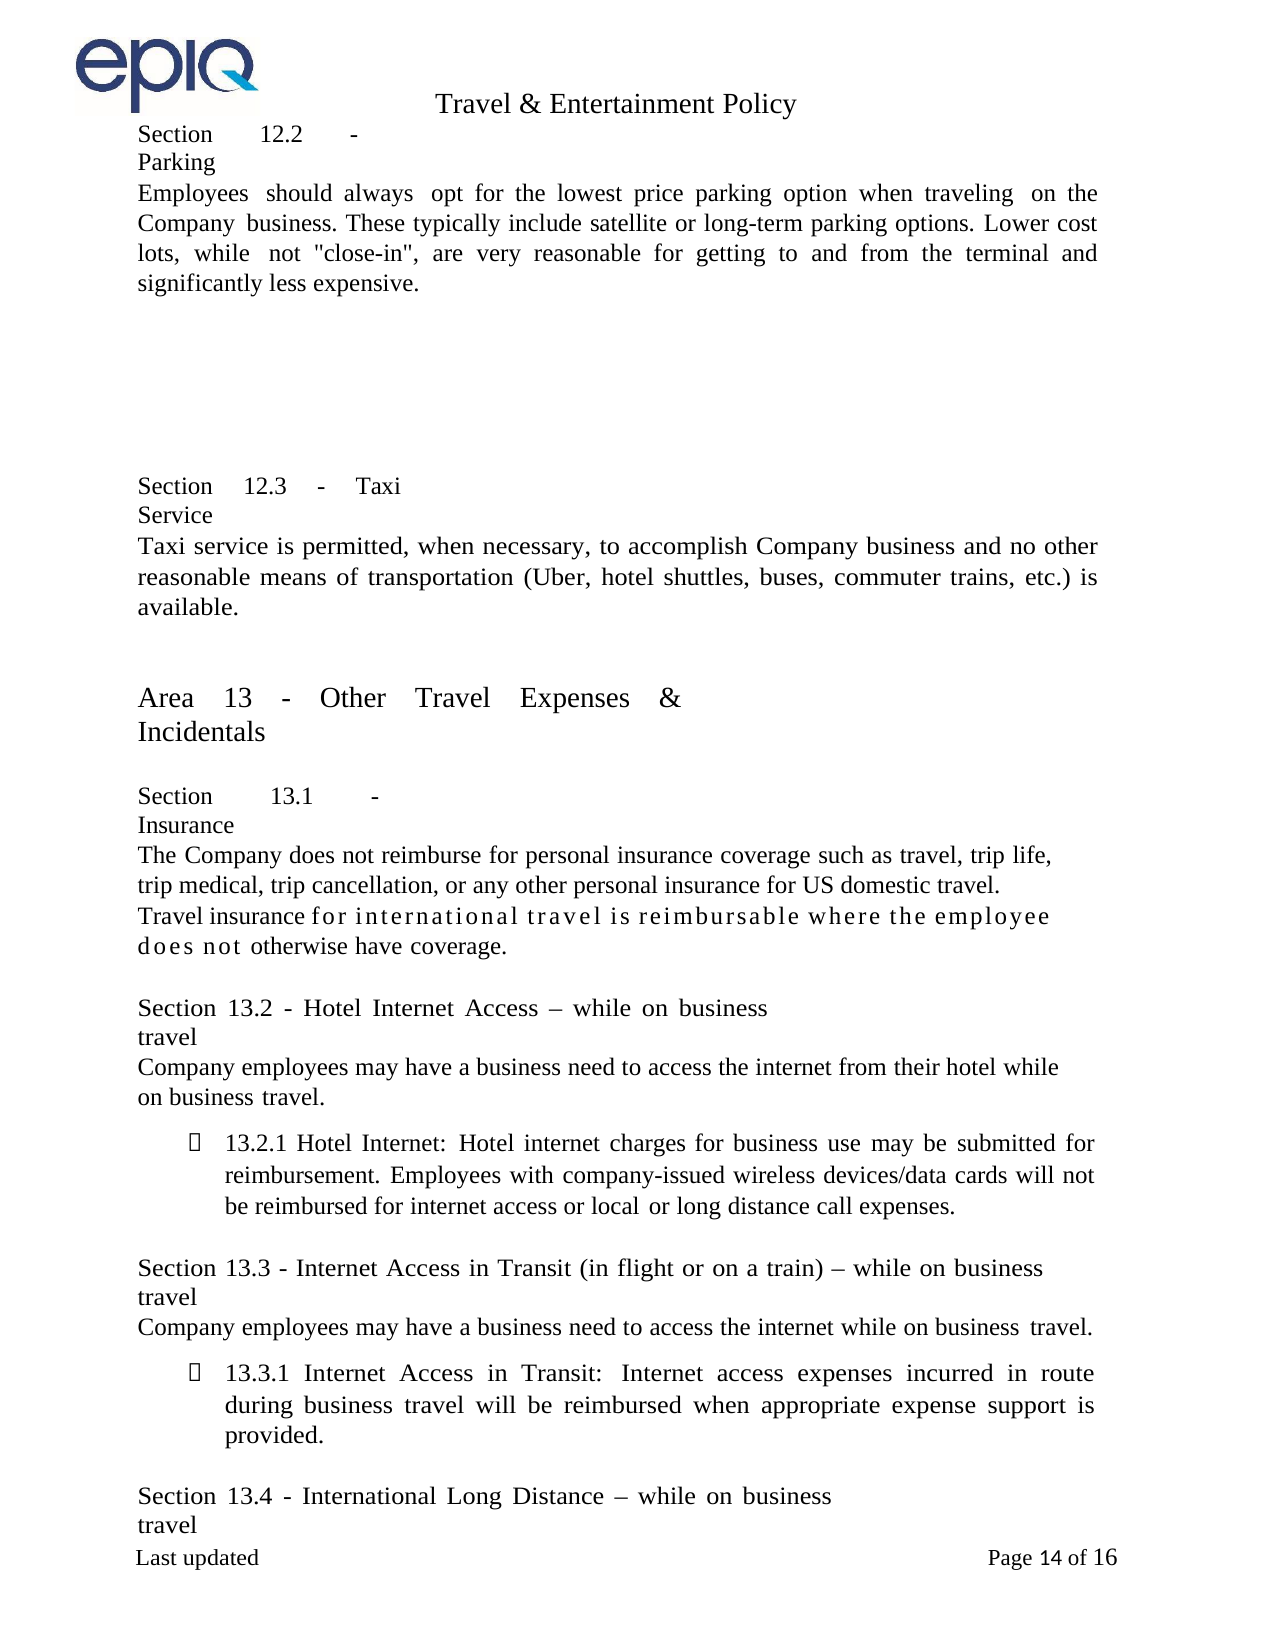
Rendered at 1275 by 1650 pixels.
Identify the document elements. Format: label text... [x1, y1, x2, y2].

picture [74, 37, 261, 116]
text Section 12.3 - Taxi Service [137, 471, 401, 529]
text Employees should always opt for the lowest price parking option when traveling on the Company business. These typically include satellite or long‐term parking options. Lower cost lots, while not "close‐in", are very reasonable for getting to and from the terminal and significantly less expensive. [137, 178, 1098, 297]
text Company employees may have a business need to access the internet while on business travel. [137, 1312, 1094, 1341]
text Section 13.2 - Hotel Internet Access – while on business travel [137, 993, 768, 1051]
text The Company does not reimburse for personal insurance coverage such as travel, trip life, trip medical, trip cancellation, or any other personal insurance for US domestic travel. [137, 841, 1094, 899]
list 13.3.1 Internet Access in Transit: Internet access expenses incurred in route during business travel will be reimbursed when appropriate expense support is provided. [187, 1355, 1095, 1449]
text Travel insurance for international travel is reimbursable where the employee does not otherwise have coverage. [137, 901, 1094, 960]
text Taxi service is permitted, when necessary, to accomplish Company business and no other reasonable means of transportation (Uber, hotel shuttles, buses, commuter trains, etc.) is available. [137, 531, 1098, 620]
text Company employees may have a business need to access the internet from their hotel while on business travel. [137, 1052, 1094, 1111]
text Section 13.1 - Insurance [137, 781, 379, 839]
text Section 13.3 - Internet Access in Transit (in flight or on a train) – while on business travel [137, 1253, 1044, 1311]
text Section 12.2 - Parking [137, 119, 358, 176]
list 13.2.1 Hotel Internet: Hotel internet charges for business use may be submitted for reimbursement. Employees with company‐issued wireless devices/data cards will not be reimbursed for internet access or local or long distance call expenses. [187, 1125, 1094, 1220]
text Section 13.4 - International Long Distance – while on business travel [137, 1481, 832, 1539]
subtitle Area 13 - Other Travel Expenses & Incidentals [137, 681, 682, 748]
